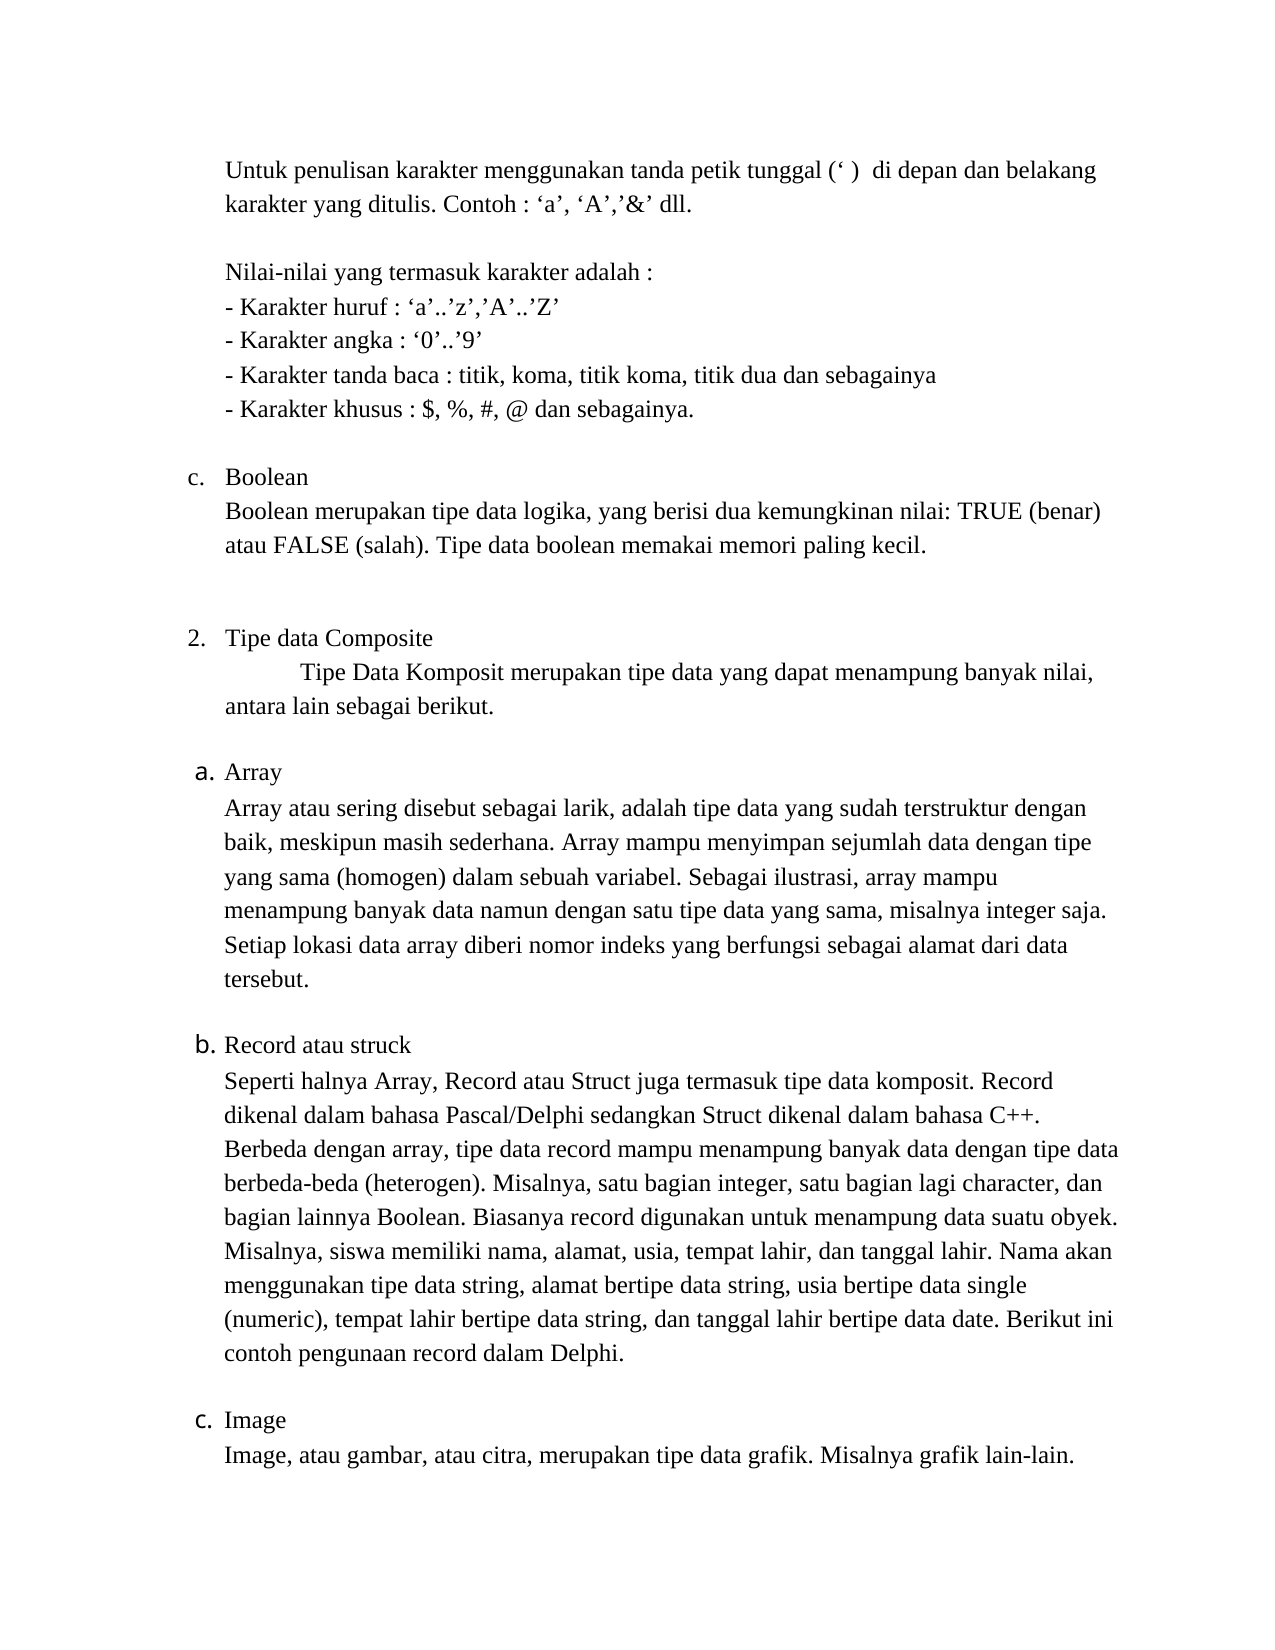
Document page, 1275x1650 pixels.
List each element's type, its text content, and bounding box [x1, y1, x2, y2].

list - Karakter tanda baca : titik, koma, titik koma, titik dua dan sebagainya [225, 354, 1125, 388]
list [225, 150, 1125, 218]
list Nilai-nilai yang termasuk karakter adalah : [225, 252, 1125, 286]
list Tipe data Composite [187, 618, 1125, 652]
list - Karakter angka : ‘0’..’9’ [225, 320, 1125, 354]
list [194, 1401, 1125, 1469]
list - Karakter khusus : $, %, #, @ dan sebagainya. [225, 388, 1125, 422]
list Boolean [187, 457, 1125, 491]
list Record atau struck [194, 1027, 1125, 1061]
list Tipe Data Komposit merupakan tipe data yang dapat menampung banyak nilai, antara lain sebagai berikut. [225, 652, 1125, 720]
list Boolean merupakan tipe data logika, yang berisi dua kemungkinan nilai: TRUE (benar) atau FALSE (salah). Tipe data boolean memakai memori paling kecil. [225, 491, 1125, 559]
list Seperti halnya Array, Record atau Struct juga termasuk tipe data komposit. Record dikenal dalam bahasa Pascal/Delphi sedangkan Struct dikenal dalam bahasa C++. Berbeda dengan array, tipe data record mampu menampung banyak data dengan tipe data berbeda-beda (heterogen). Misalnya, satu bagian integer, satu bagian lagi character, dan bagian lainnya Boolean. Biasanya record digunakan untuk menampung data suatu obyek. Misalnya, siswa memiliki nama, alamat, usia, tempat lahir, dan tanggal lahir. Nama akan menggunakan tipe data string, alamat bertipe data string, usia bertipe data single (numeric), tempat lahir bertipe data string, dan tanggal lahir bertipe data date. Berikut ini contoh pengunaan record dalam Delphi. [224, 1061, 1125, 1367]
list Array Array atau sering disebut sebagai larik, adalah tipe data yang sudah terstruktur dengan baik, meskipun masih sederhana. Array mampu menyimpan sejumlah data dengan tipe yang sama (homogen) dalam sebuah variabel. Sebagai ilustrasi, array mampu menampung banyak data namun dengan satu tipe data yang sama, misalnya integer saja. Setiap lokasi data array diberi nomor indeks yang berfungsi sebagai alamat dari data tersebut. [194, 754, 1125, 992]
list - Karakter huruf : ‘a’..’z’,’A’..’Z’ [225, 286, 1125, 320]
